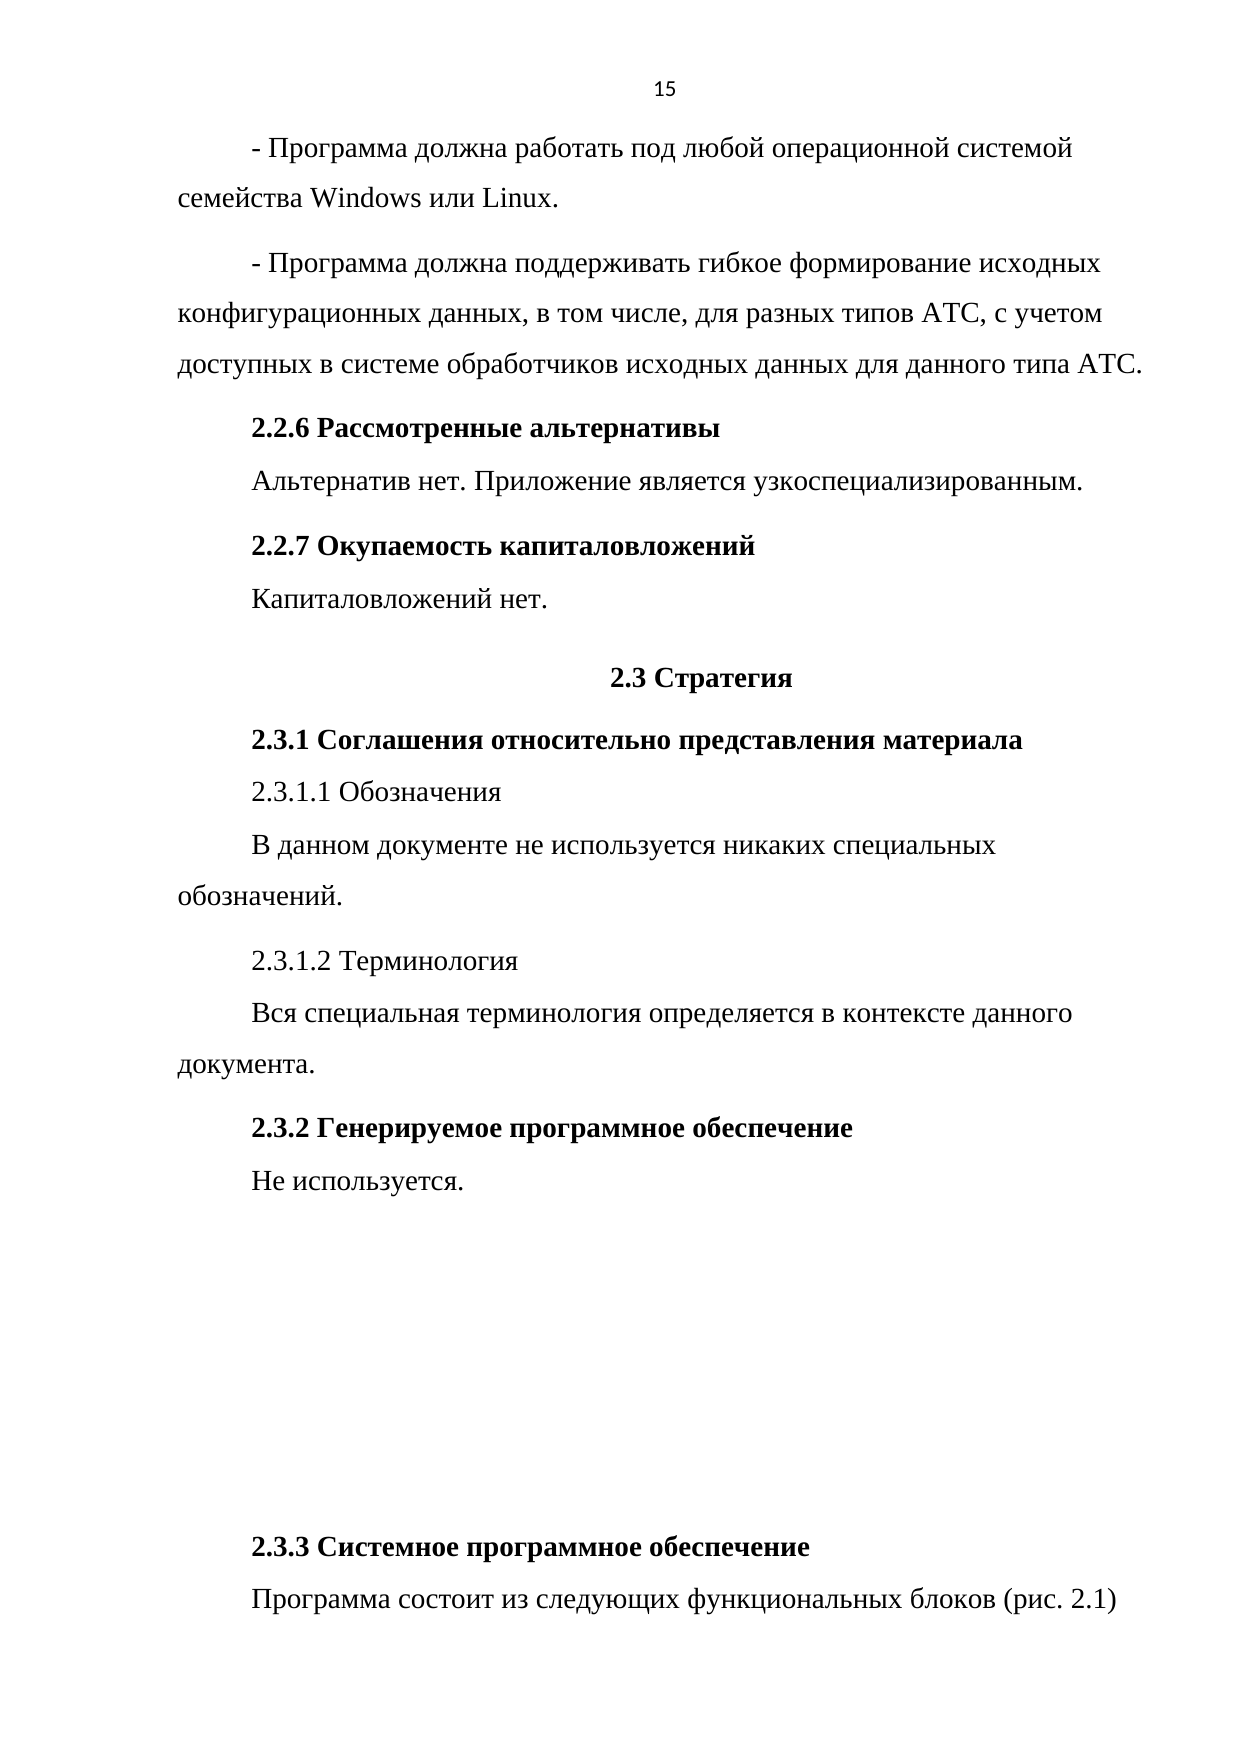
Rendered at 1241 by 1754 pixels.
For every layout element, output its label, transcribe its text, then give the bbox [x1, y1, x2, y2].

text Вся специальная терминология определяется в контексте данного документа. [177, 995, 1152, 1079]
text 2.3.1.1 Обозначения [177, 774, 1152, 808]
text 2.3.3 Системное программное обеспечение [177, 1529, 1152, 1562]
text Не используется. [177, 1163, 1152, 1197]
subtitle 2.3 Стратегия [177, 661, 1152, 694]
text Капиталовложений нет. [177, 581, 1152, 615]
text 2.2.6 Рассмотренные альтернативы [177, 411, 1152, 444]
text 2.3.2 Генерируемое программное обеспечение [177, 1111, 1152, 1144]
text 2.3.1 Соглашения относительно представления материала [177, 722, 1152, 755]
text Программа состоит из следующих функциональных блоков (рис. 2.1) [177, 1581, 1152, 1615]
text 2.3.1.2 Терминология [177, 943, 1152, 976]
text 2.2.7 Окупаемость капиталовложений [177, 528, 1152, 562]
text - Программа должна работать под любой операционной системой семейства Windows или Linux. [177, 130, 1152, 214]
text Альтернатив нет. Приложение является узкоспециализированным. [177, 463, 1152, 497]
text - Программа должна поддерживать гибкое формирование исходных конфигурационных данных, в том числе, для разных типов АТС, с учетом доступных в системе обработчиков исходных данных для данного типа АТС. [177, 245, 1152, 379]
text В данном документе не используется никаких специальных обозначений. [177, 827, 1152, 911]
